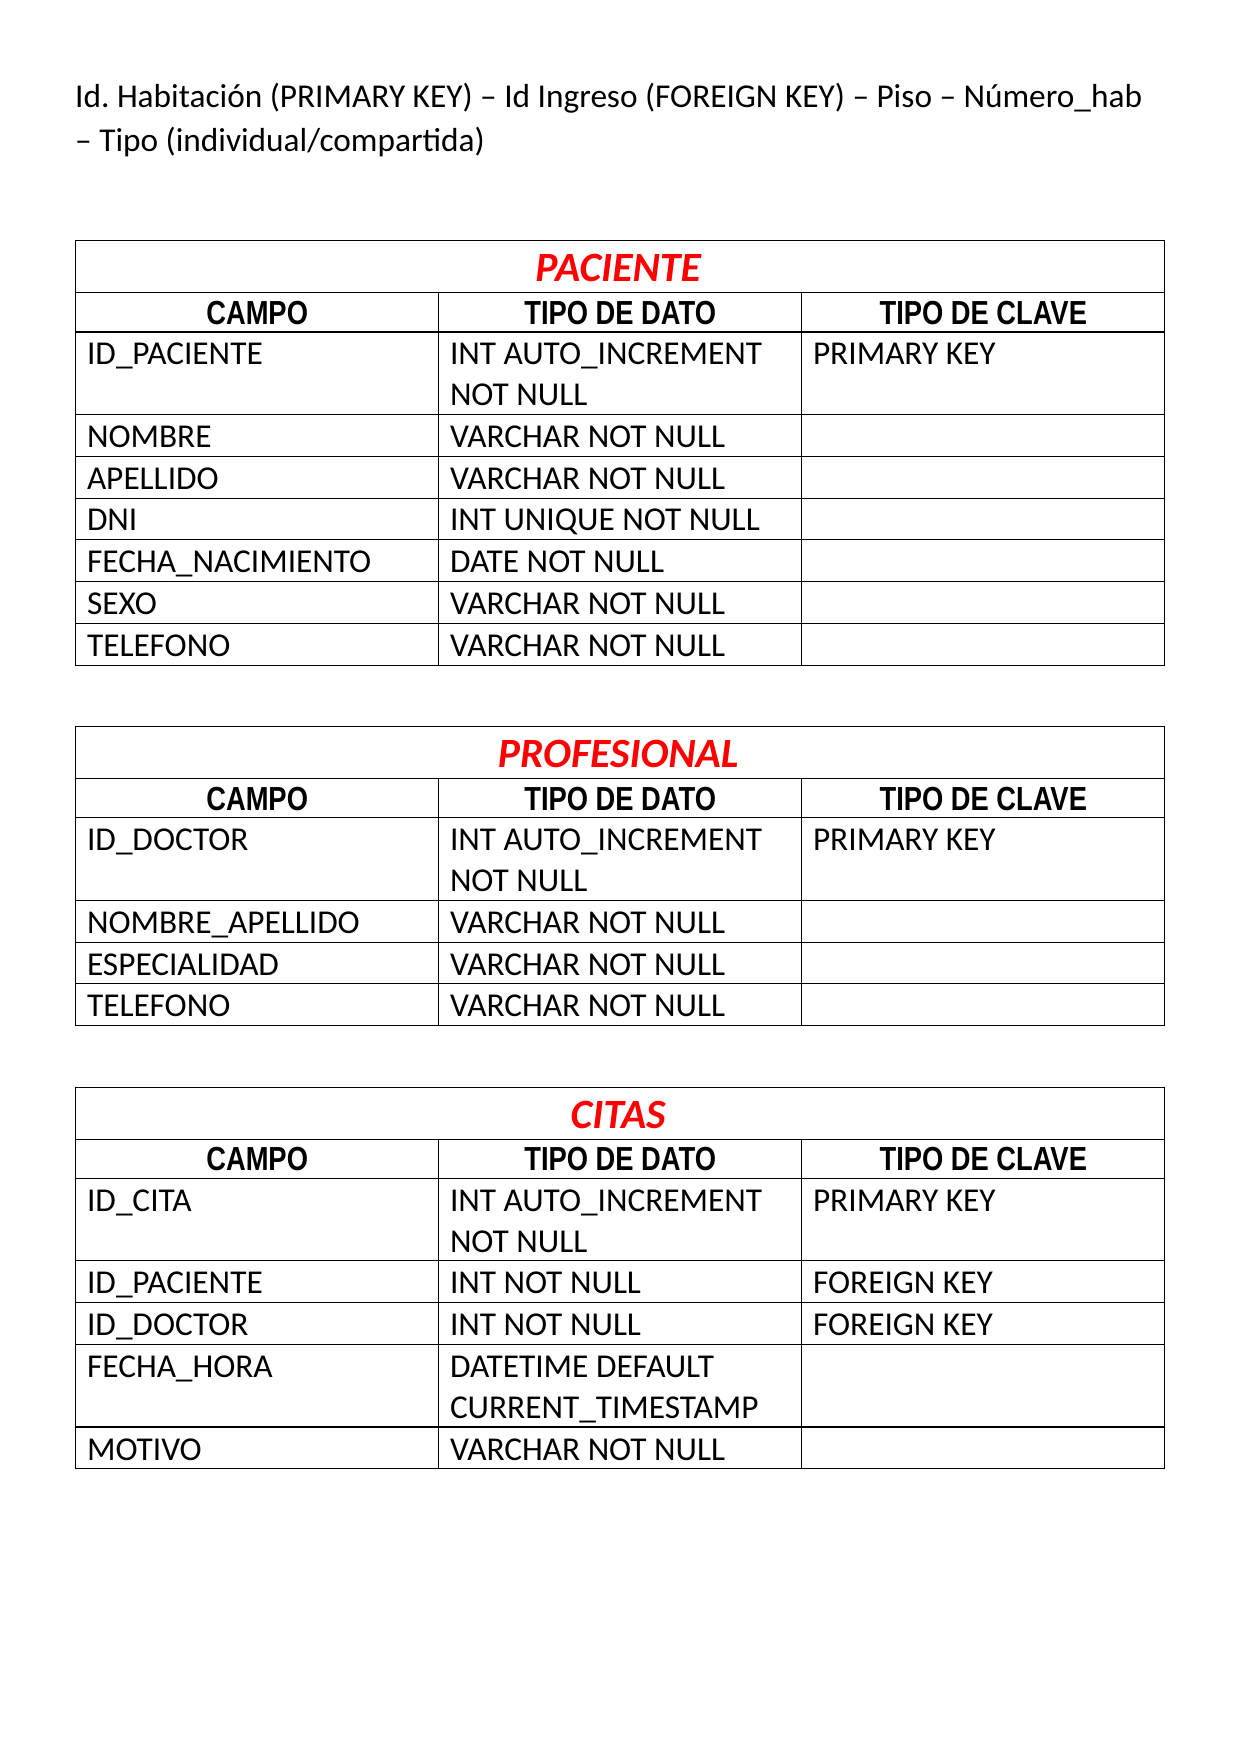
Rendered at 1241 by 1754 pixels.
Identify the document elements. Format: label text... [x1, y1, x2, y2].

table_cell PRIMARY KEY [802, 333, 1164, 414]
table_cell CAMPO [76, 1140, 438, 1178]
table_cell [802, 901, 1164, 942]
table_cell ESPECIALIDAD [76, 943, 438, 983]
table_cell [802, 984, 1164, 1025]
text Id. Habitación (PRIMARY KEY) – Id Ingreso (FOREIGN KEY) – Piso – Número_hab – Tipo (individual/compartida) [75, 75, 1165, 160]
table_header [76, 241, 438, 292]
table_cell [802, 540, 1164, 581]
table_cell VARCHAR NOT NULL [439, 415, 801, 456]
table_cell ID_PACIENTE [76, 1261, 438, 1302]
table_cell ID_DOCTOR [76, 818, 438, 900]
table_cell CAMPO [76, 779, 438, 817]
table_cell PRIMARY KEY [802, 818, 1164, 900]
table_header [802, 1088, 1164, 1139]
table_cell VARCHAR NOT NULL [439, 1428, 801, 1468]
table_cell TIPO DE DATO [439, 293, 801, 331]
table_cell MOTIVO [76, 1428, 438, 1468]
table_cell FOREIGN KEY [802, 1261, 1164, 1302]
table_cell [802, 1428, 1164, 1468]
table_cell [802, 624, 1164, 664]
table_cell NOMBRE_APELLIDO [76, 901, 438, 942]
table_cell VARCHAR NOT NULL [439, 624, 801, 664]
table_cell TIPO DE CLAVE [802, 779, 1164, 817]
table_cell INT NOT NULL [439, 1261, 801, 1302]
table_cell TIPO DE CLAVE [802, 1140, 1164, 1178]
table_cell FECHA_NACIMIENTO [76, 540, 438, 581]
table_cell NOMBRE [76, 415, 438, 456]
table_header PROFESIONAL [439, 727, 802, 778]
table_cell [802, 415, 1164, 456]
table_cell VARCHAR NOT NULL [439, 901, 801, 942]
table_cell VARCHAR NOT NULL [439, 582, 801, 623]
table_cell INT NOT NULL [439, 1303, 801, 1344]
table_cell INT AUTO_INCREMENT NOT NULL [439, 1179, 801, 1260]
table_cell DATETIME DEFAULT CURRENT_TIMESTAMP [439, 1345, 801, 1426]
table_cell SEXO [76, 582, 438, 623]
table_cell VARCHAR NOT NULL [439, 457, 801, 497]
table_cell TELEFONO [76, 624, 438, 664]
table_cell VARCHAR NOT NULL [439, 943, 801, 983]
table_cell TIPO DE CLAVE [802, 293, 1164, 331]
table_cell APELLIDO [76, 457, 438, 497]
table_cell VARCHAR NOT NULL [439, 984, 801, 1025]
table_cell INT UNIQUE NOT NULL [439, 499, 801, 539]
table_cell [802, 582, 1164, 623]
table_cell TIPO DE DATO [439, 1140, 801, 1178]
table_cell INT AUTO_INCREMENT NOT NULL [439, 818, 801, 900]
table_cell ID_CITA [76, 1179, 438, 1260]
table_cell DATE NOT NULL [439, 540, 801, 581]
table_header [76, 1088, 438, 1139]
table_header [802, 727, 1164, 778]
table_cell CAMPO [76, 293, 438, 331]
table_cell [802, 457, 1164, 497]
table_cell ID_PACIENTE [76, 333, 438, 414]
table_cell [802, 1345, 1164, 1426]
table_header [76, 727, 438, 778]
table_cell [802, 499, 1164, 539]
table_cell DNI [76, 499, 438, 539]
table_cell TELEFONO [76, 984, 438, 1025]
table_cell PRIMARY KEY [802, 1179, 1164, 1260]
table_cell TIPO DE DATO [439, 779, 801, 817]
table_cell FOREIGN KEY [802, 1303, 1164, 1344]
table_cell INT AUTO_INCREMENT NOT NULL [439, 333, 801, 414]
table_header [802, 241, 1164, 292]
table_header CITAS [439, 1088, 802, 1139]
table_cell [802, 943, 1164, 983]
table_cell FECHA_HORA [76, 1345, 438, 1426]
table_cell ID_DOCTOR [76, 1303, 438, 1344]
table_header PACIENTE [439, 241, 802, 292]
